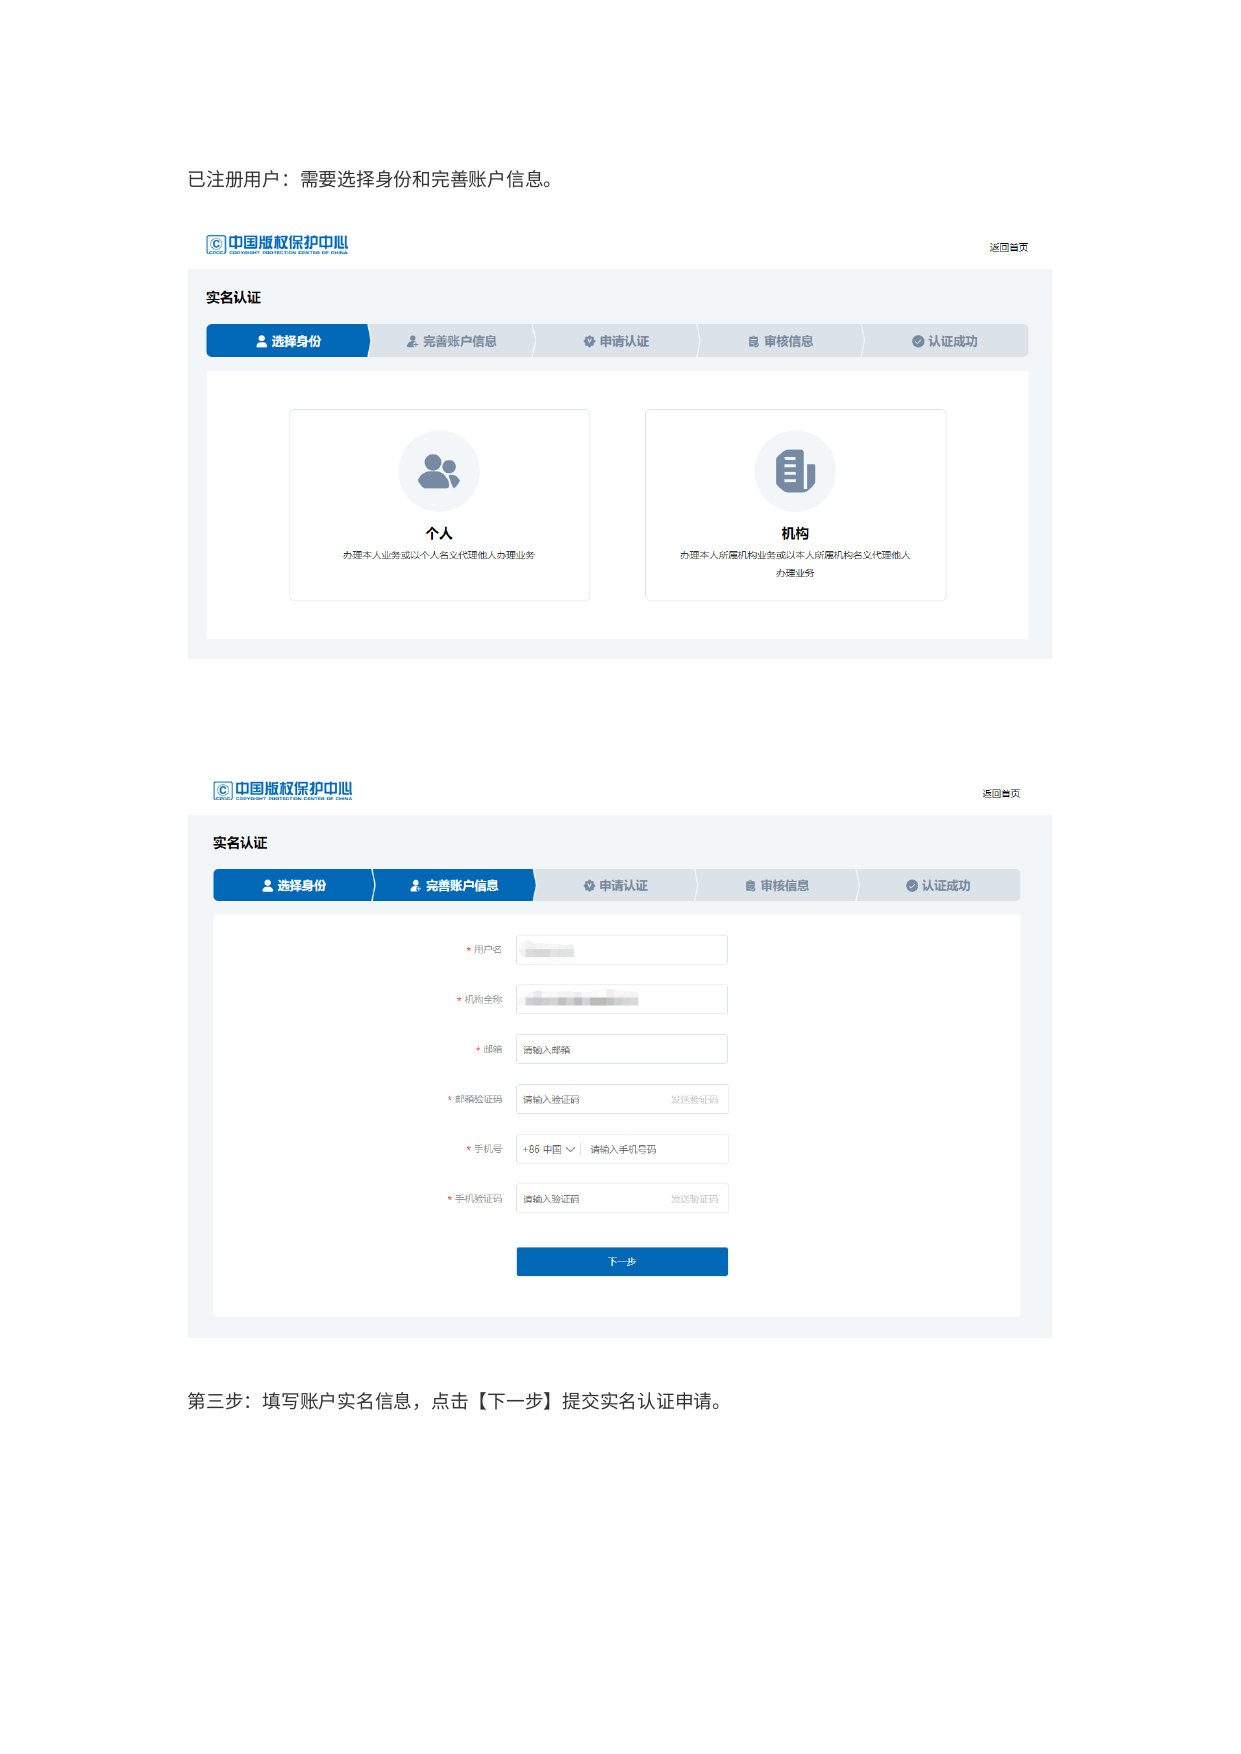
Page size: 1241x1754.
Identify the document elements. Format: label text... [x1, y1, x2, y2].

text 第三步：填写账户实名信息，点击【下一步】提交实名认证申请。 [187, 1384, 1053, 1416]
picture [187, 223, 1053, 659]
picture [187, 769, 1053, 1338]
text 已注册用户：需要选择身份和完善账户信息。 [187, 162, 1053, 194]
